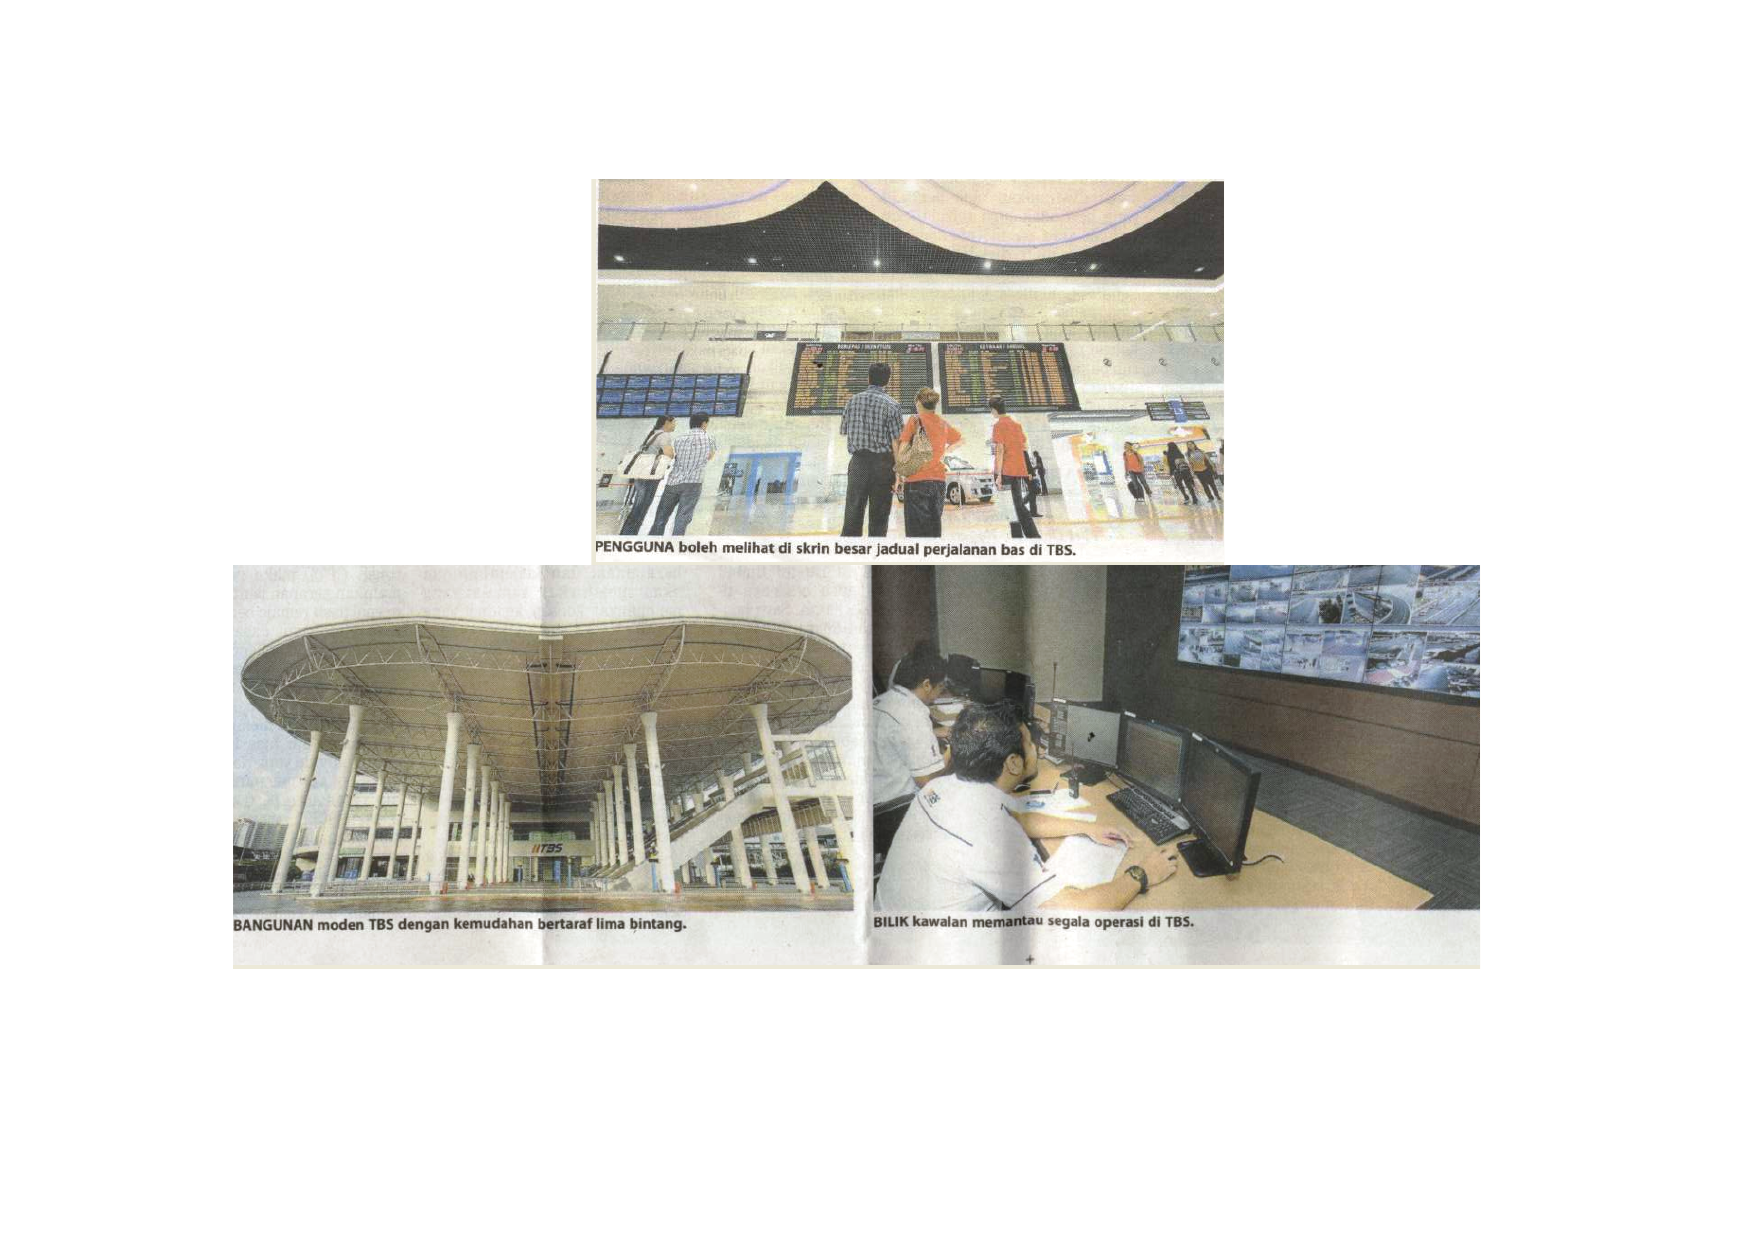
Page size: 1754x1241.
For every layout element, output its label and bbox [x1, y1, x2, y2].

picture [233, 179, 1480, 969]
